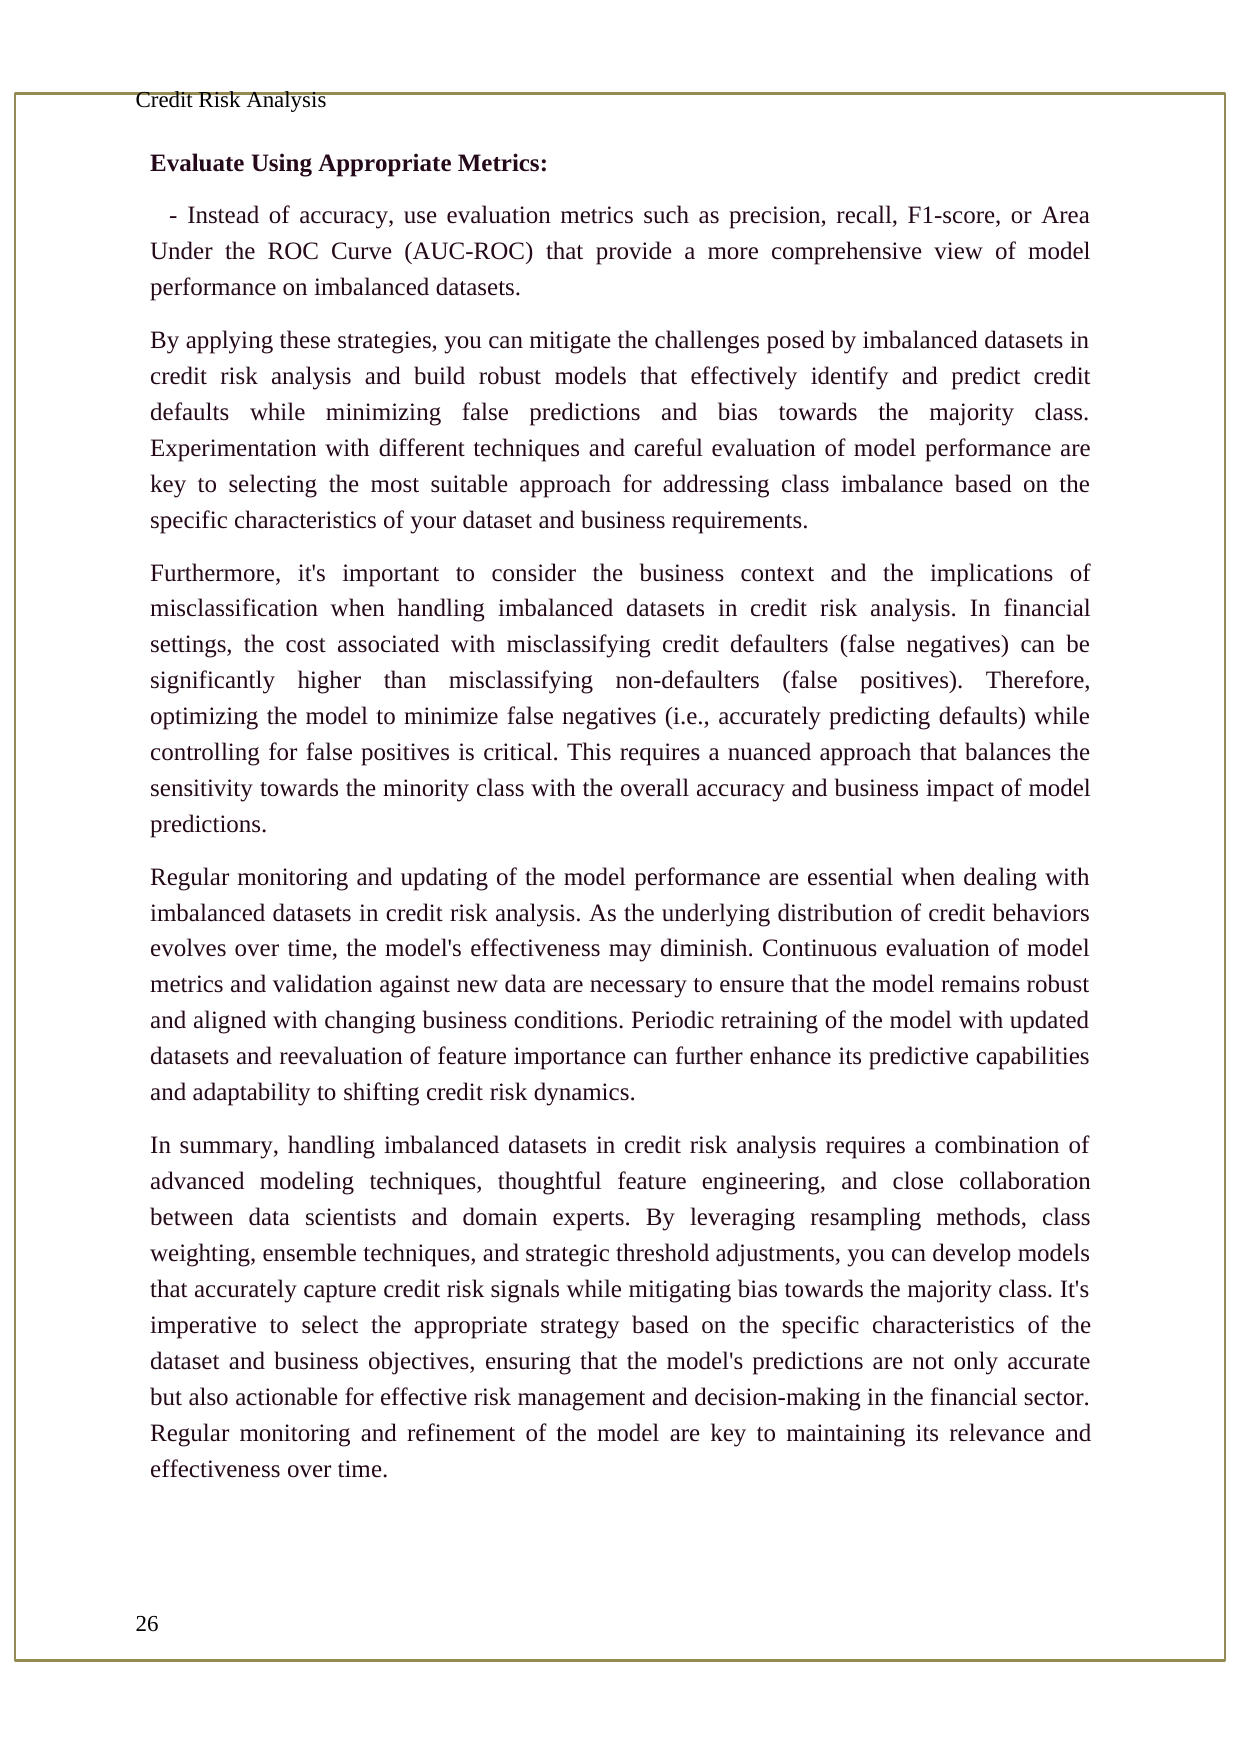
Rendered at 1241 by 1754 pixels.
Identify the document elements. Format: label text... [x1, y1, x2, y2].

list Instead of accuracy, use evaluation metrics such as precision, recall, F1-score, or Area Under the ROC Curve (AUC-ROC) that provide a more comprehensive view of model performance on imbalanced datasets. [150, 201, 1091, 301]
text In summary, handling imbalanced datasets in credit risk analysis requires a combination of advanced modeling techniques, thoughtful feature engineering, and close collaboration between data scientists and domain experts. By leveraging resampling methods, class weighting, ensemble techniques, and strategic threshold adjustments, you can develop models that accurately capture credit risk signals while mitigating bias towards the majority class. It's imperative to select the appropriate strategy based on the specific characteristics of the dataset and business objectives, ensuring that the model's predictions are not only accurate but also actionable for effective risk management and decision-making in the financial sector. Regular monitoring and refinement of the model are key to maintaining its relevance and effectiveness over time. [150, 1130, 1091, 1482]
text Regular monitoring and updating of the model performance are essential when dealing with imbalanced datasets in credit risk analysis. As the underlying distribution of credit behaviors evolves over time, the model's effectiveness may diminish. Continuous evaluation of model metrics and validation against new data are necessary to ensure that the model remains robust and aligned with changing business conditions. Periodic retraining of the model with updated datasets and reevaluation of feature importance can further enhance its predictive capabilities and adaptability to shifting credit risk dynamics. [150, 862, 1091, 1106]
text Evaluate Using Appropriate Metrics: [150, 148, 1105, 177]
text By applying these strategies, you can mitigate the challenges posed by imbalanced datasets in credit risk analysis and build robust models that effectively identify and predict credit defaults while minimizing false predictions and bias towards the majority class. Experimentation with different techniques and careful evaluation of model performance are key to selecting the most suitable approach for addressing class imbalance based on the specific characteristics of your dataset and business requirements. [150, 325, 1090, 533]
text Furthermore, it's important to consider the business context and the implications of misclassification when handling imbalanced datasets in credit risk analysis. In financial settings, the cost associated with misclassifying credit defaulters (false negatives) can be significantly higher than misclassifying non-defaulters (false positives). Therefore, optimizing the model to minimize false negatives (i.e., accurately predicting defaults) while controlling for false positives is critical. This requires a nuanced approach that balances the sensitivity towards the minority class with the overall accuracy and business impact of model predictions. [150, 558, 1091, 838]
